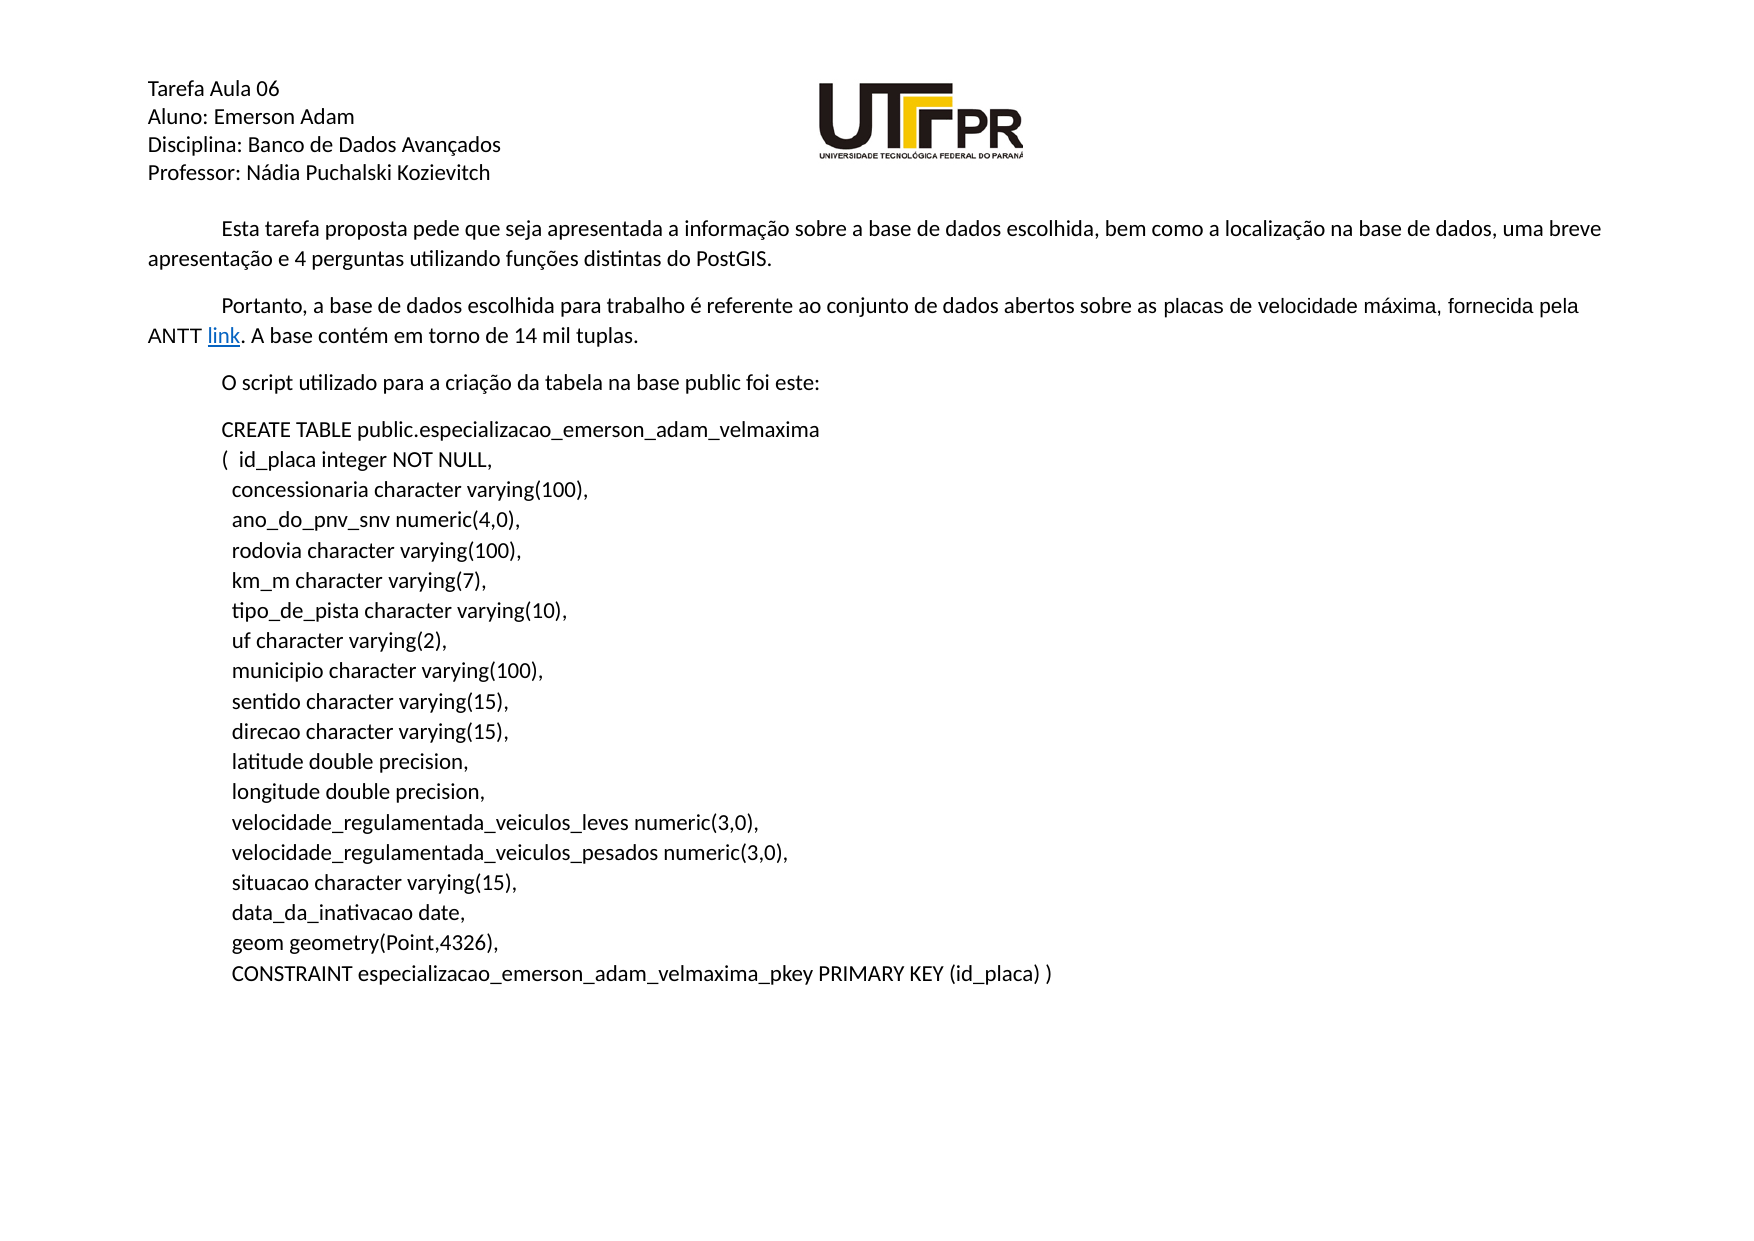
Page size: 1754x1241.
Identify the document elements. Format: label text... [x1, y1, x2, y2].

text velocidade_regulamentada_veiculos_leves numeric(3,0), [148, 808, 1606, 836]
text sentido character varying(15), [148, 687, 1606, 715]
text direcao character varying(15), [148, 717, 1606, 745]
text velocidade_regulamentada_veiculos_pesados numeric(3,0), [148, 838, 1606, 866]
text tipo_de_pista character varying(10), [148, 596, 1606, 624]
text Esta tarefa proposta pede que seja apresentada a informação sobre a base de dados escolhida, bem como a localização na base de dados, uma breve apresentação e 4 perguntas utilizando funções distintas do PostGIS. [148, 214, 1606, 272]
text Portanto, a base de dados escolhida para trabalho é referente ao conjunto de dados abertos sobre as placas de velocidade máxima, fornecida pela ANTT link. A base contém em torno de 14 mil tuplas. [148, 291, 1606, 349]
text ( id_placa integer NOT NULL, [148, 445, 1606, 473]
text concessionaria character varying(100), [148, 475, 1606, 503]
text CONSTRAINT especializacao_emerson_adam_velmaxima_pkey PRIMARY KEY (id_placa) ) [148, 959, 1606, 987]
picture [816, 42, 1023, 199]
text O script utilizado para a criação da tabela na base public foi este: [148, 368, 1606, 396]
text data_da_inativacao date, [148, 898, 1606, 926]
text rodovia character varying(100), [148, 536, 1606, 564]
text latitude double precision, [148, 747, 1606, 775]
text uf character varying(2), [148, 626, 1606, 654]
text ano_do_pnv_snv numeric(4,0), [148, 506, 1606, 533]
text situacao character varying(15), [148, 868, 1606, 896]
text geom geometry(Point,4326), [148, 928, 1606, 956]
text municipio character varying(100), [148, 657, 1606, 684]
text km_m character varying(7), [148, 566, 1606, 594]
text CREATE TABLE public.especializacao_emerson_adam_velmaxima [148, 415, 1606, 443]
text longitude double precision, [148, 777, 1606, 805]
